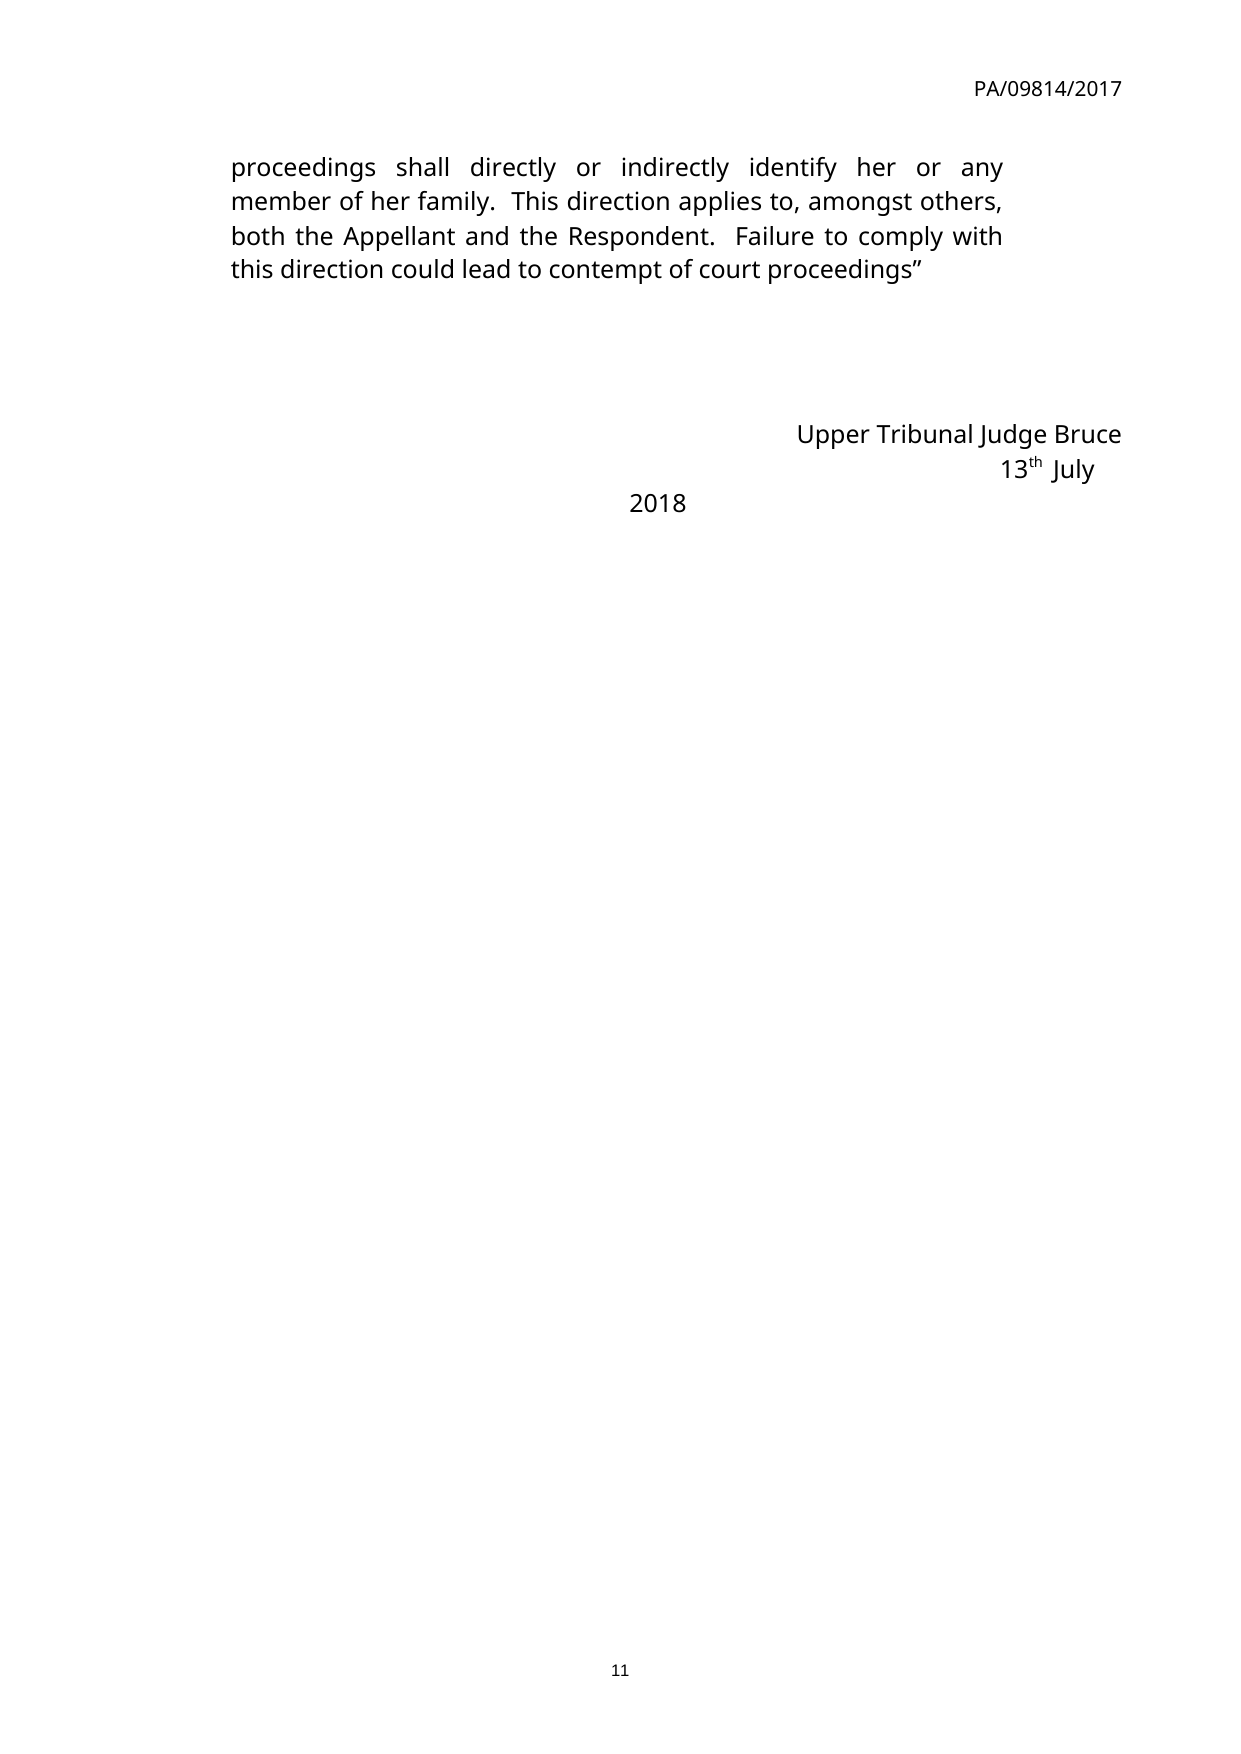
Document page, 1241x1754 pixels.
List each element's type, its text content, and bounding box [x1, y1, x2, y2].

text Upper Tribunal Judge Bruce [193, 417, 1122, 451]
text 13th July 2018 [193, 451, 1122, 519]
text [231, 150, 1004, 286]
